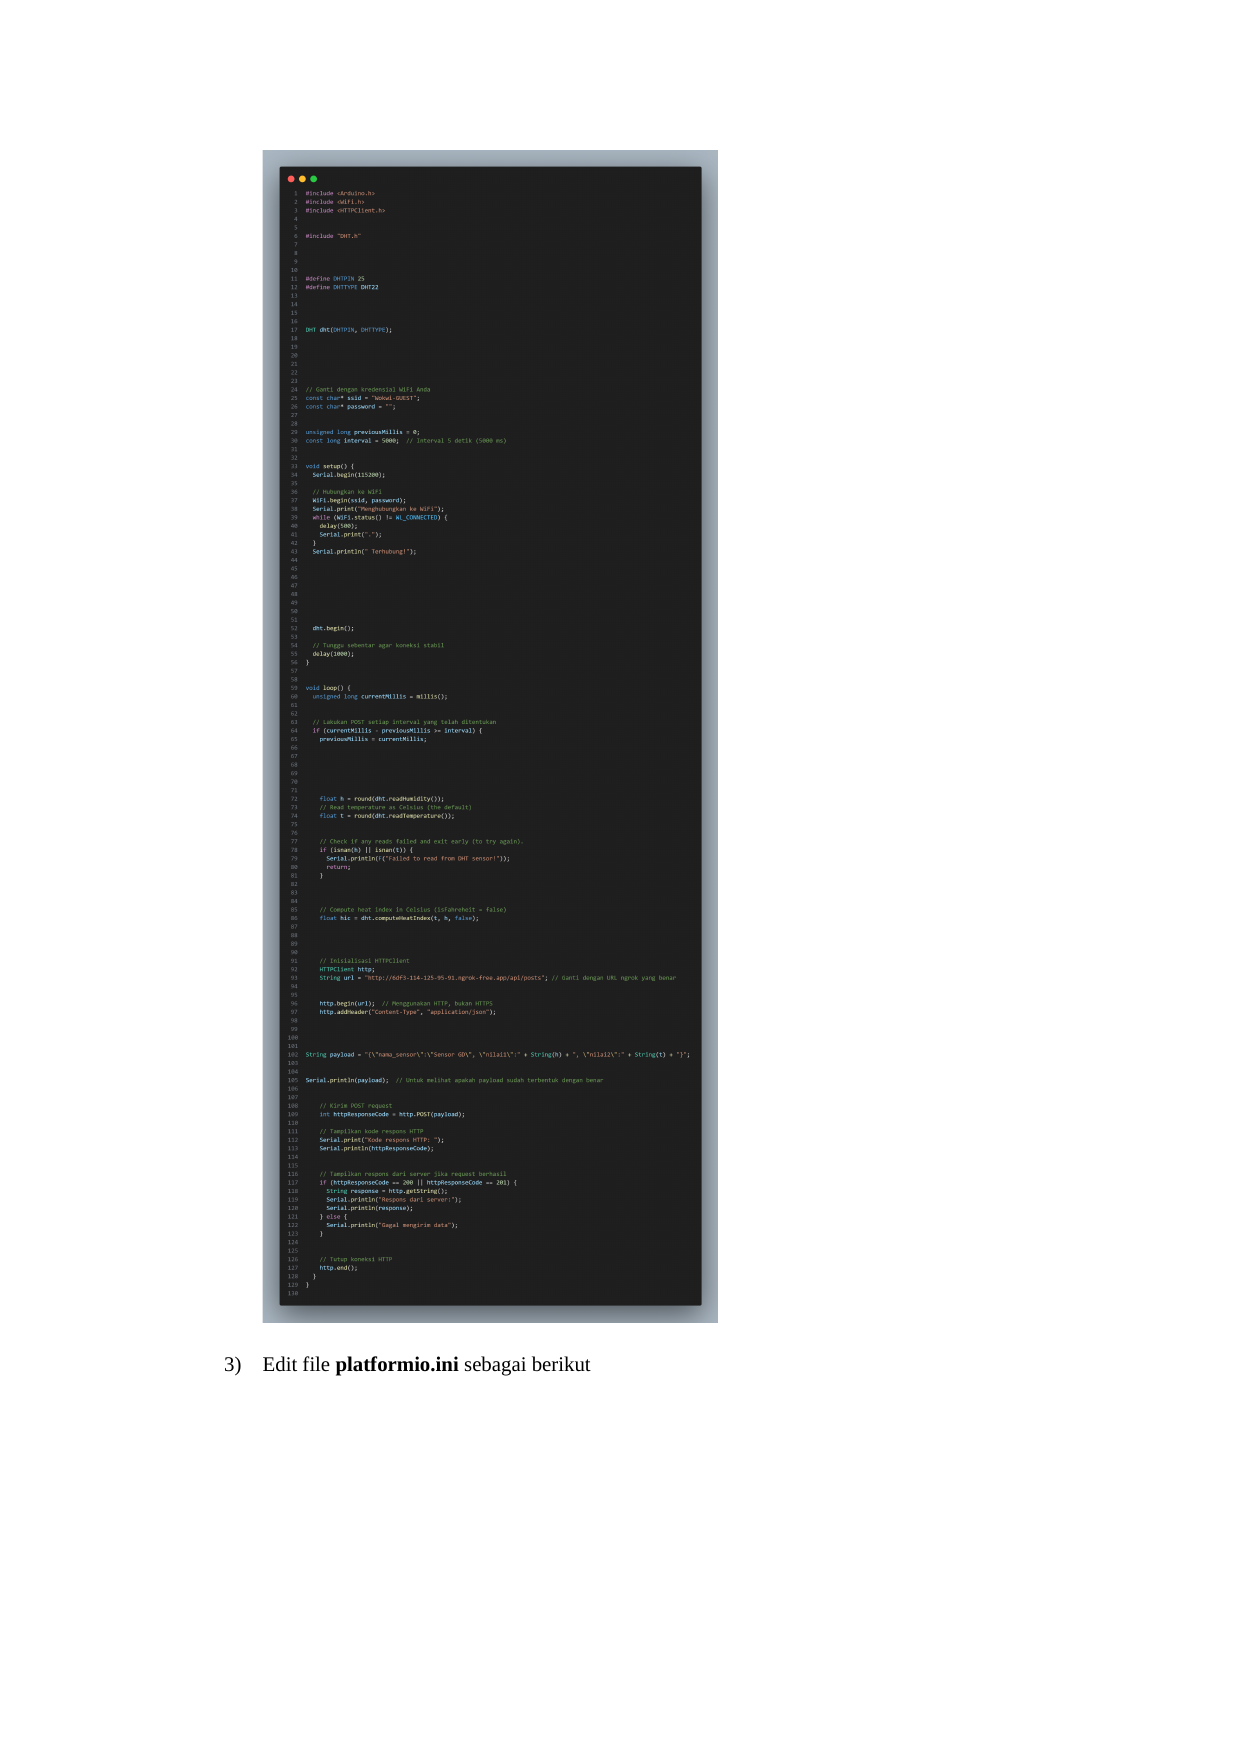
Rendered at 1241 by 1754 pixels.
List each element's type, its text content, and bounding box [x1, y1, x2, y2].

list Edit file platformio.ini sebagai berikut [224, 1351, 1090, 1376]
picture [262, 150, 718, 1323]
